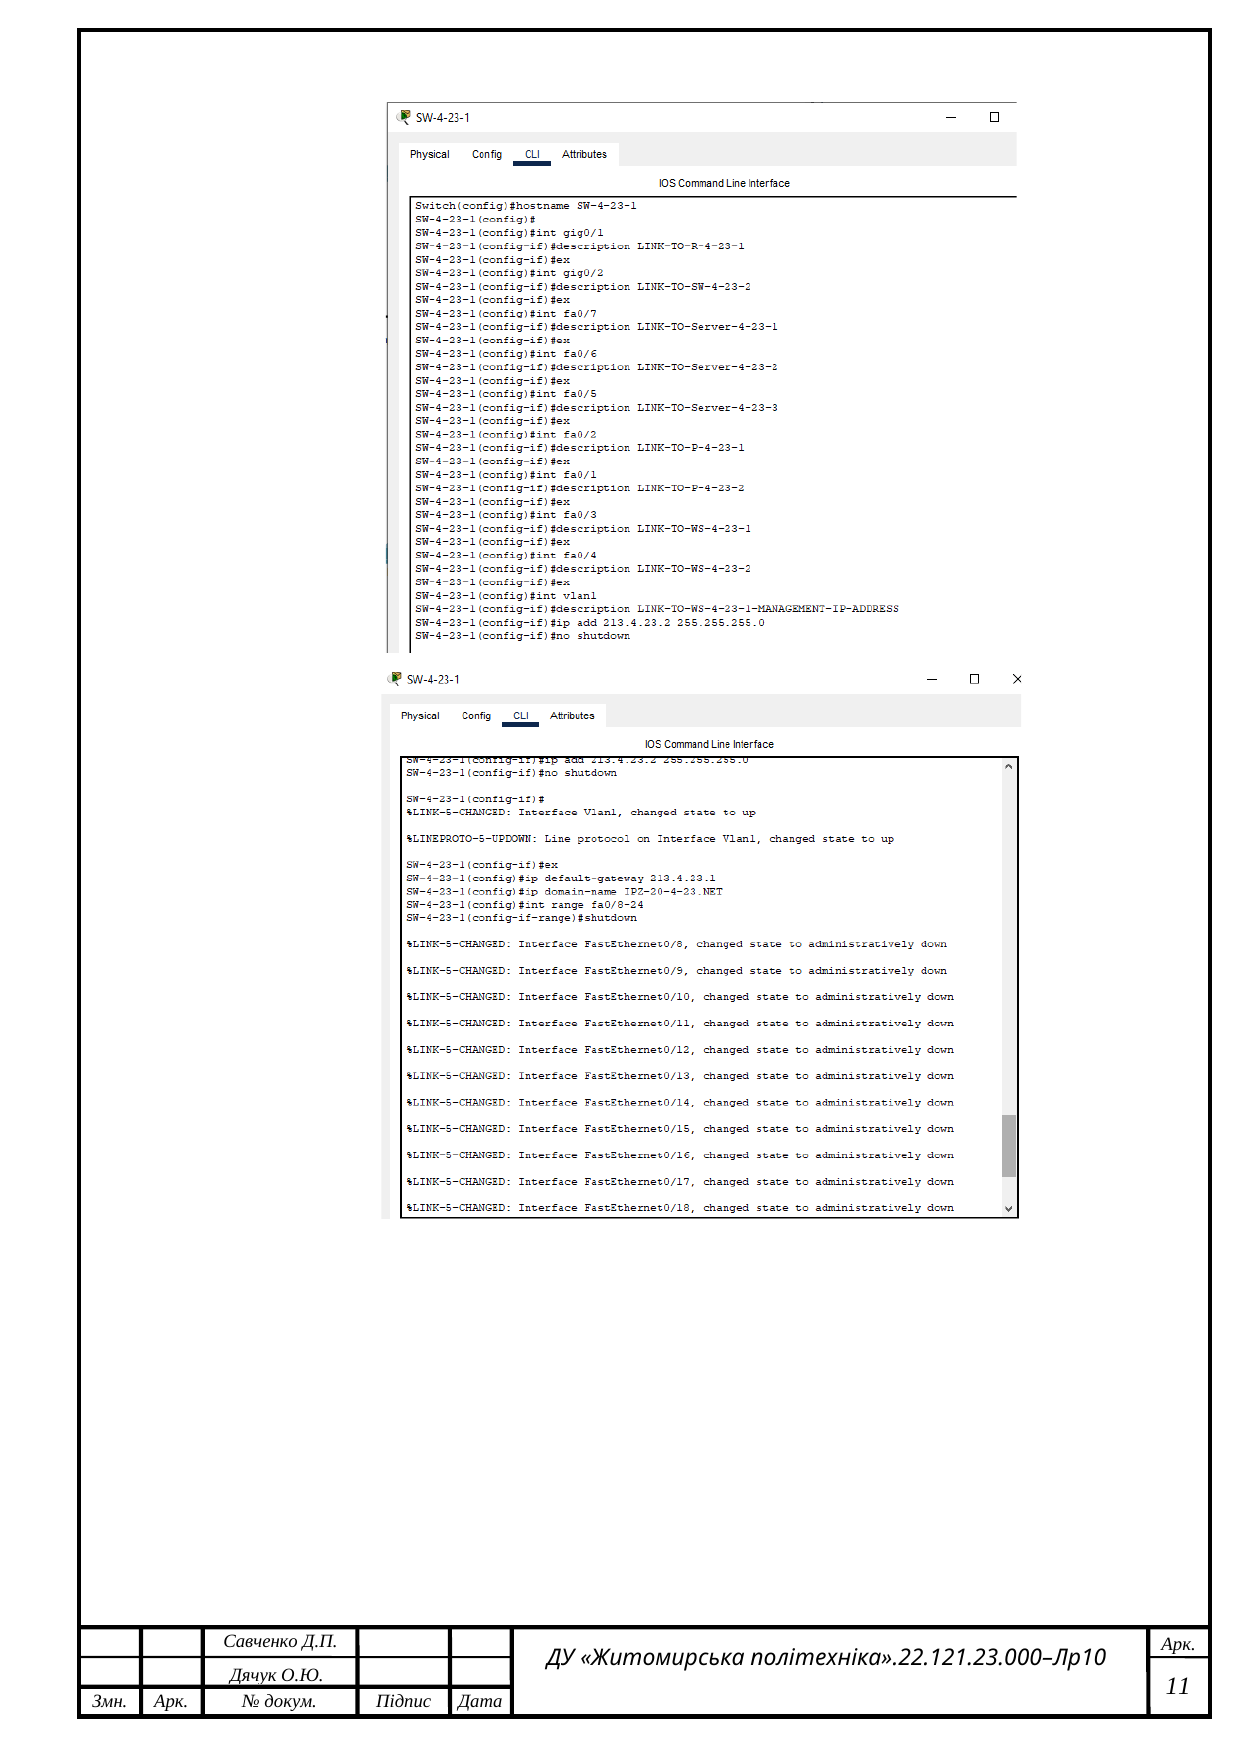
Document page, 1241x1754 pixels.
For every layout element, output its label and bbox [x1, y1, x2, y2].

picture [385, 102, 1017, 653]
picture [381, 667, 1022, 1219]
